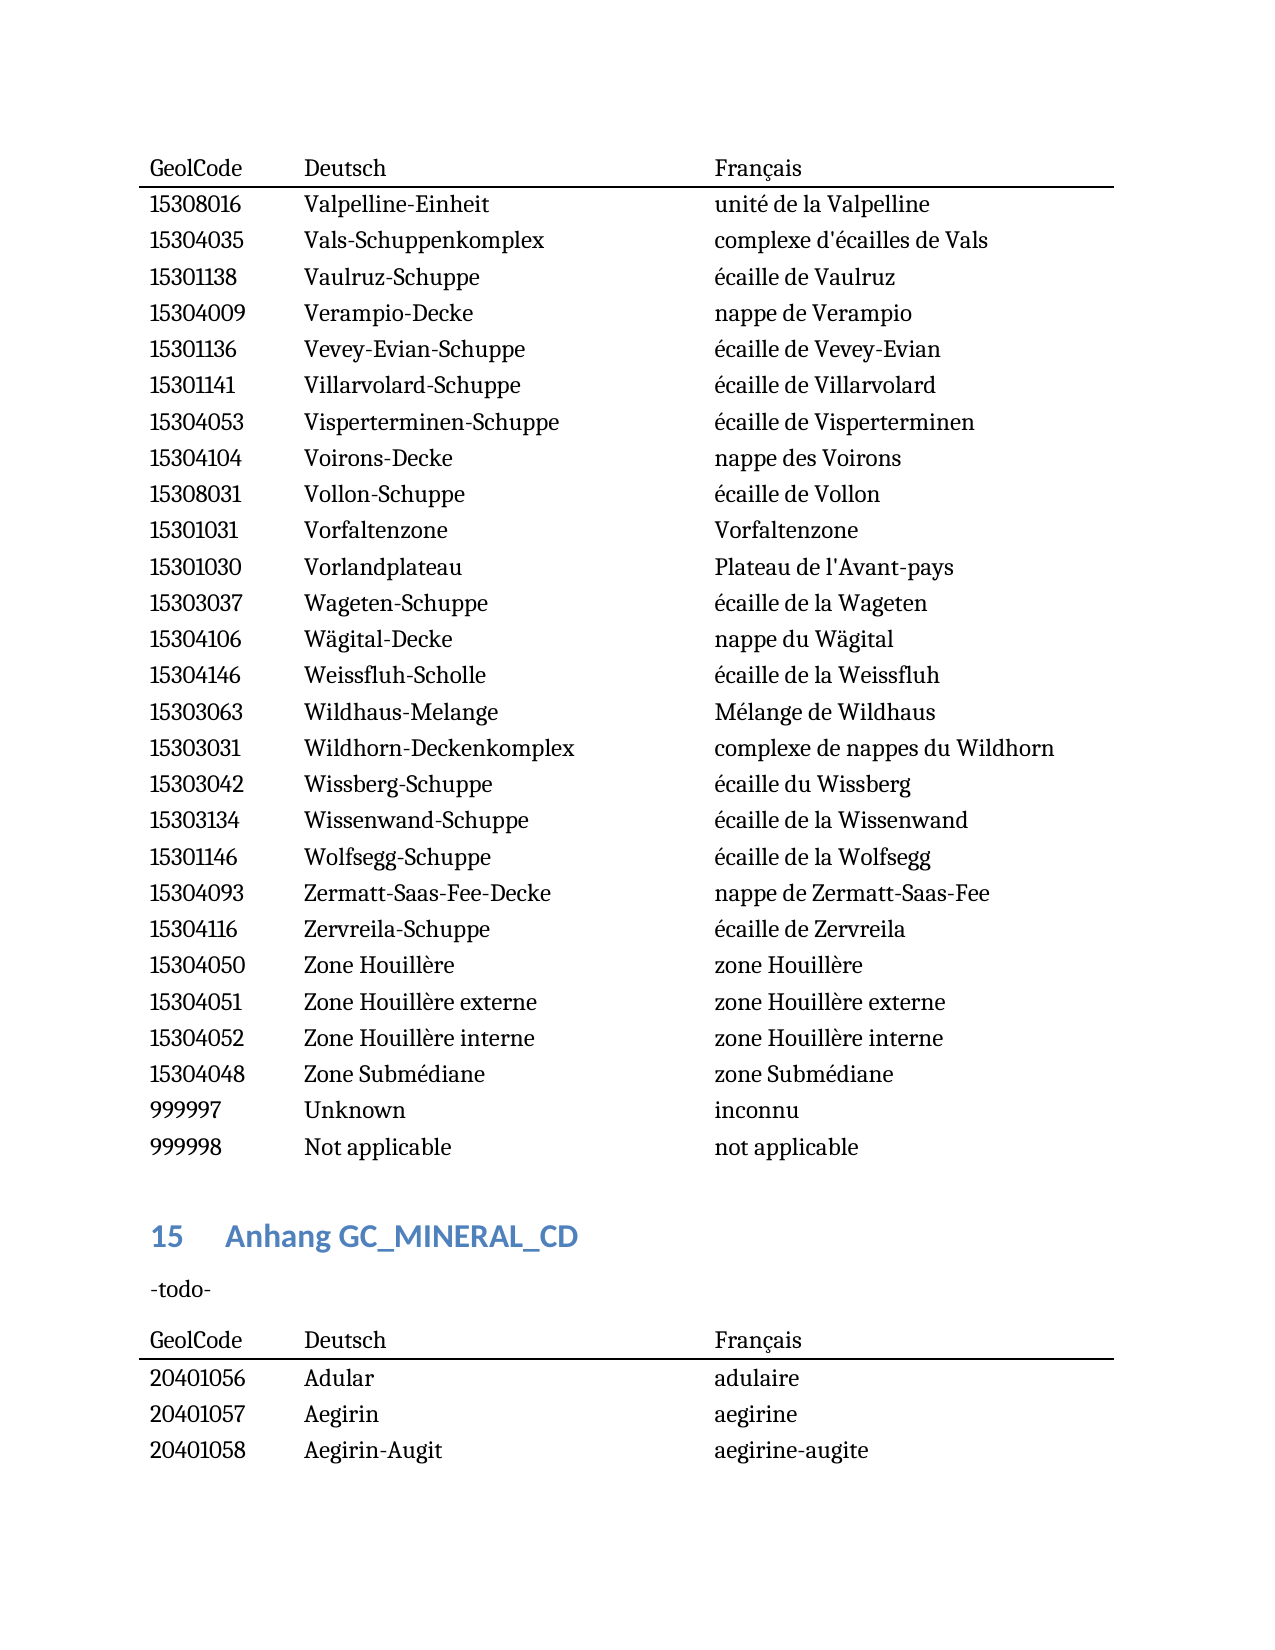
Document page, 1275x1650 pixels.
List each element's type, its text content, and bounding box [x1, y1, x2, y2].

subtitle 15 Anhang GC_MINERAL_CD [150, 1215, 1125, 1256]
text -todo- [150, 1274, 1125, 1303]
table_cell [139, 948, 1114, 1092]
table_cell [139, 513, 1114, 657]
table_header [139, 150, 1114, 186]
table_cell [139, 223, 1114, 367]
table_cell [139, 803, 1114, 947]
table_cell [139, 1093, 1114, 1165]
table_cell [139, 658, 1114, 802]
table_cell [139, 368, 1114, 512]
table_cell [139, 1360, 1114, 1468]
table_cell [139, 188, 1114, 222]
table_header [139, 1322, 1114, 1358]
